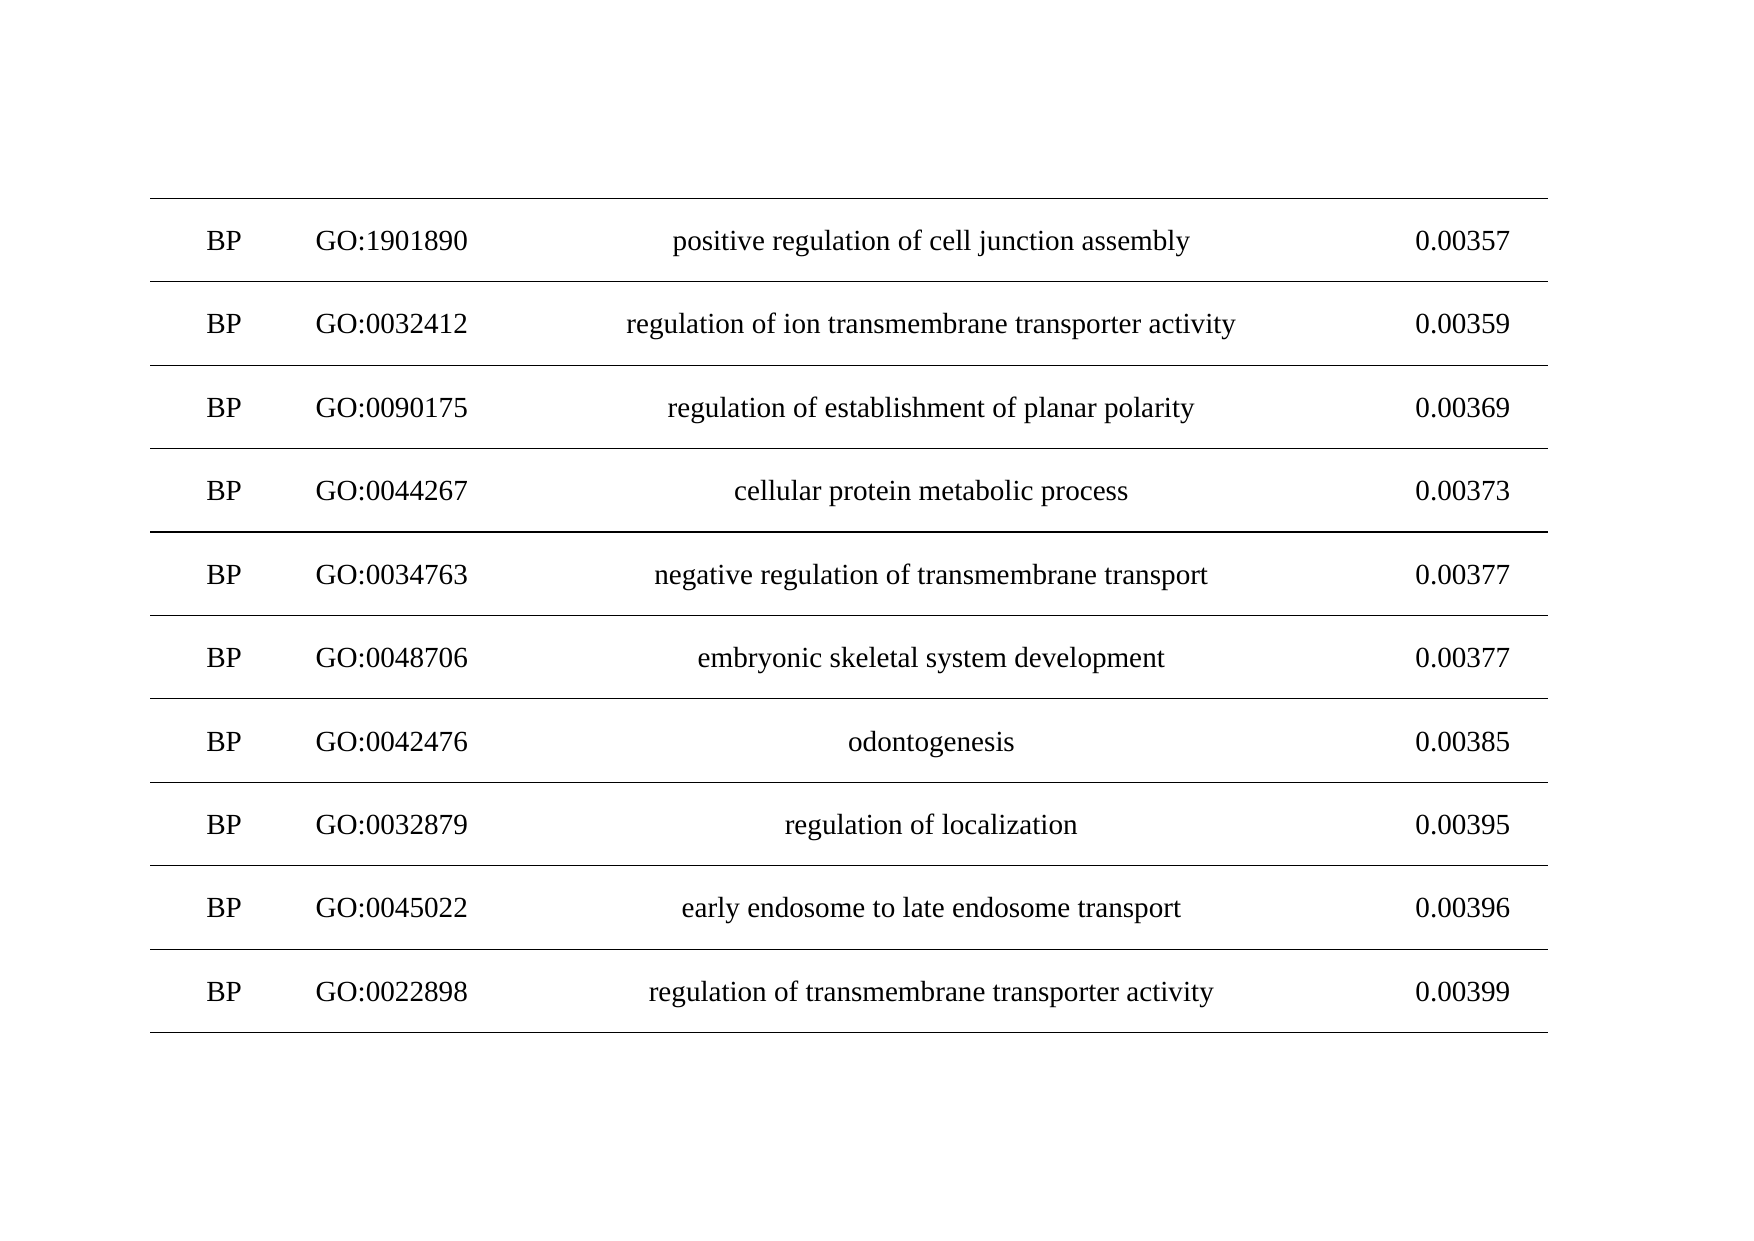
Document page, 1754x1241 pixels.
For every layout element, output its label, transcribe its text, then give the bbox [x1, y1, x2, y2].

table_cell GO:1901890 [298, 199, 485, 281]
table_cell GO:0090175 [298, 366, 485, 448]
table_cell 0.00373 [1377, 449, 1548, 531]
table_cell BP [150, 449, 298, 531]
table_cell GO:0044267 [298, 449, 485, 531]
table_cell negative regulation of transmembrane transport [485, 533, 1377, 615]
table_cell positive regulation of cell junction assembly [485, 199, 1377, 281]
table_cell BP [150, 282, 298, 364]
table_cell 0.00396 [1377, 866, 1548, 948]
table_cell regulation of ion transmembrane transporter activity [485, 282, 1377, 364]
table_cell GO:0032879 [298, 783, 485, 865]
table_cell early endosome to late endosome transport [485, 866, 1377, 948]
table_cell BP [150, 366, 298, 448]
table_cell GO:0048706 [298, 616, 485, 698]
table_cell BP [150, 950, 298, 1032]
table_cell BP [150, 199, 298, 281]
table_cell 0.00395 [1377, 783, 1548, 865]
table_cell GO:0045022 [298, 866, 485, 948]
table_cell BP [150, 866, 298, 948]
table_cell BP [150, 616, 298, 698]
table_cell BP [150, 533, 298, 615]
table_cell 0.00357 [1377, 199, 1548, 281]
table_cell cellular protein metabolic process [485, 449, 1377, 531]
table_cell 0.00385 [1377, 699, 1548, 782]
table_cell regulation of establishment of planar polarity [485, 366, 1377, 448]
table_cell odontogenesis [485, 699, 1377, 782]
table_cell regulation of localization [485, 783, 1377, 865]
table_cell GO:0042476 [298, 699, 485, 782]
table_cell BP [150, 783, 298, 865]
table_cell GO:0034763 [298, 533, 485, 615]
table_cell 0.00377 [1377, 533, 1548, 615]
table_cell 0.00399 [1377, 950, 1548, 1032]
table_cell 0.00359 [1377, 282, 1548, 364]
table_cell GO:0022898 [298, 950, 485, 1032]
table_cell BP [150, 699, 298, 782]
table_cell embryonic skeletal system development [485, 616, 1377, 698]
table_cell regulation of transmembrane transporter activity [485, 950, 1377, 1032]
table_cell GO:0032412 [298, 282, 485, 364]
table_cell 0.00369 [1377, 366, 1548, 448]
table_cell 0.00377 [1377, 616, 1548, 698]
